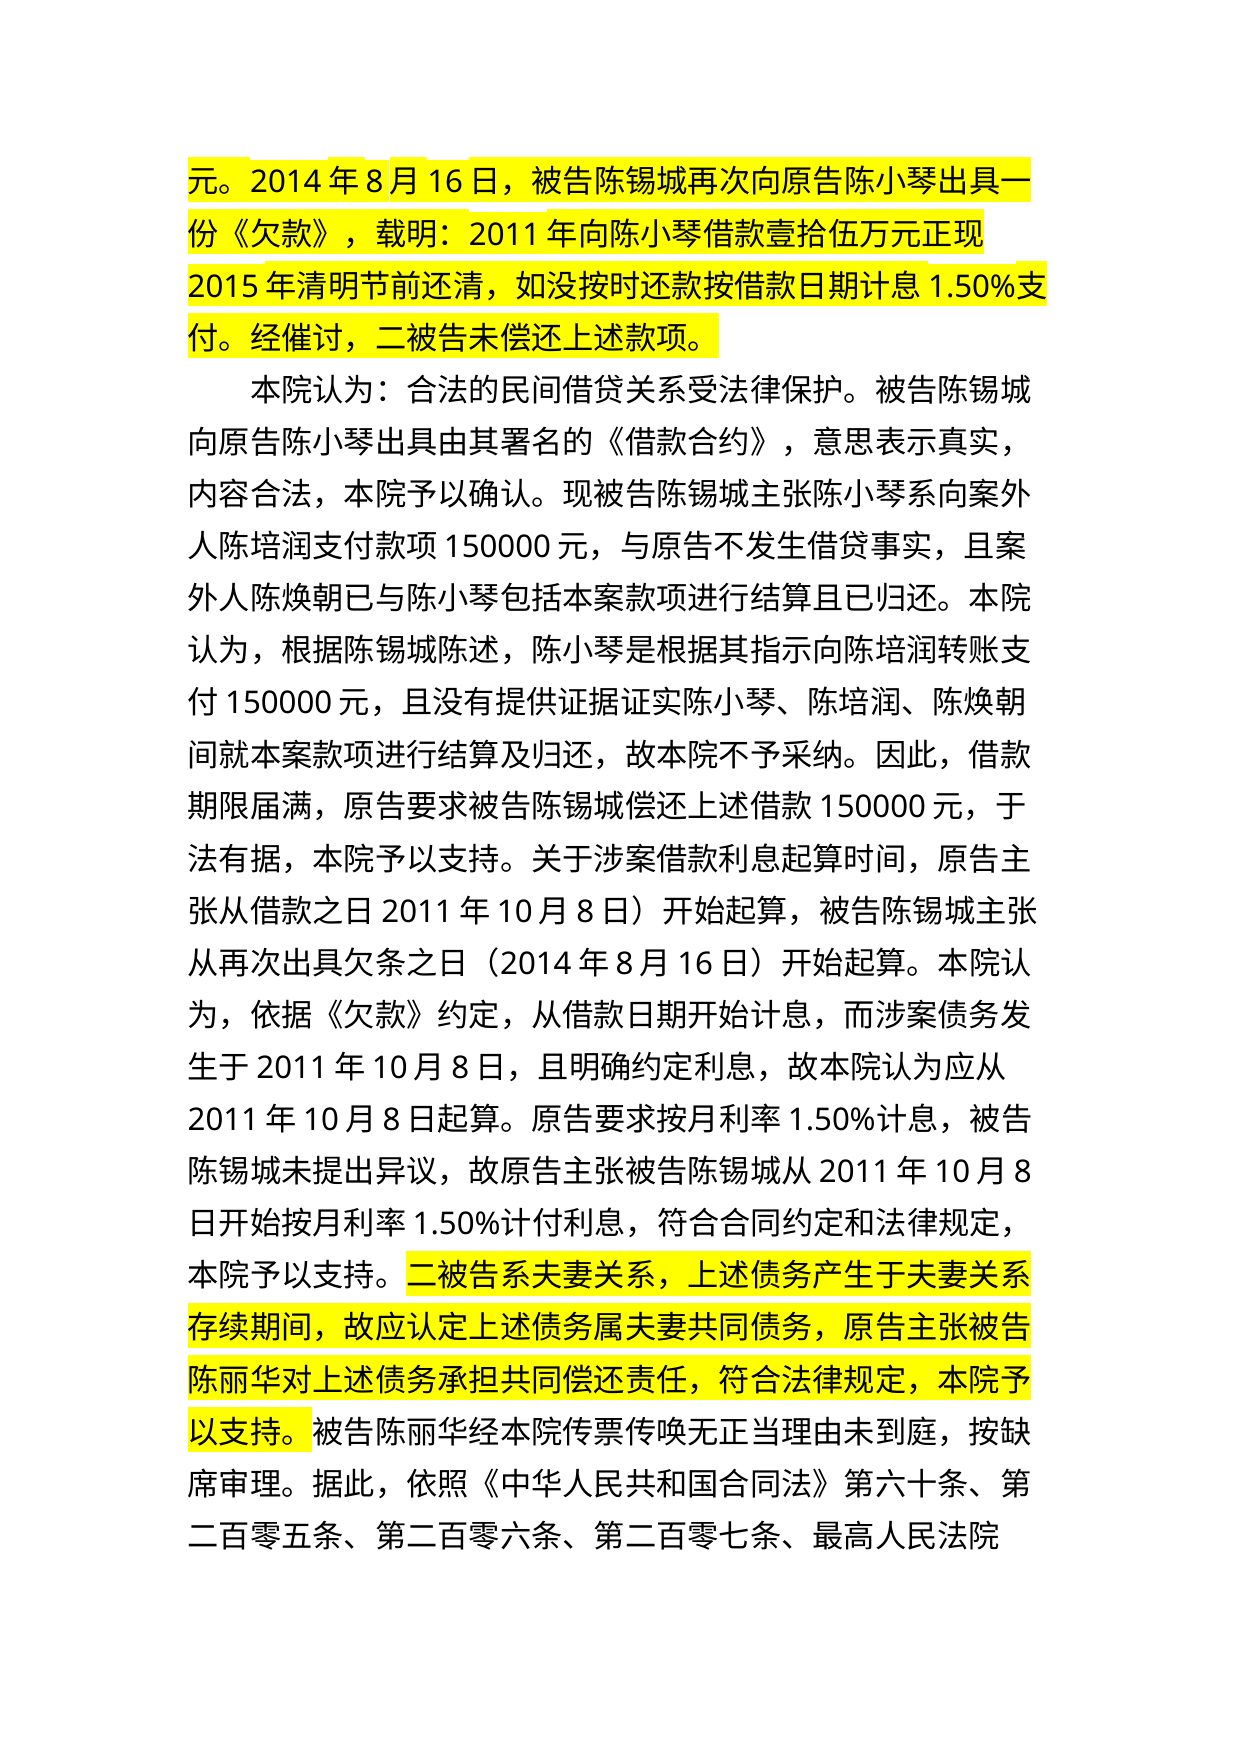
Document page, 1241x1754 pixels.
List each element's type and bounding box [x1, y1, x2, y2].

text [187, 358, 1053, 1556]
text [187, 150, 1053, 358]
